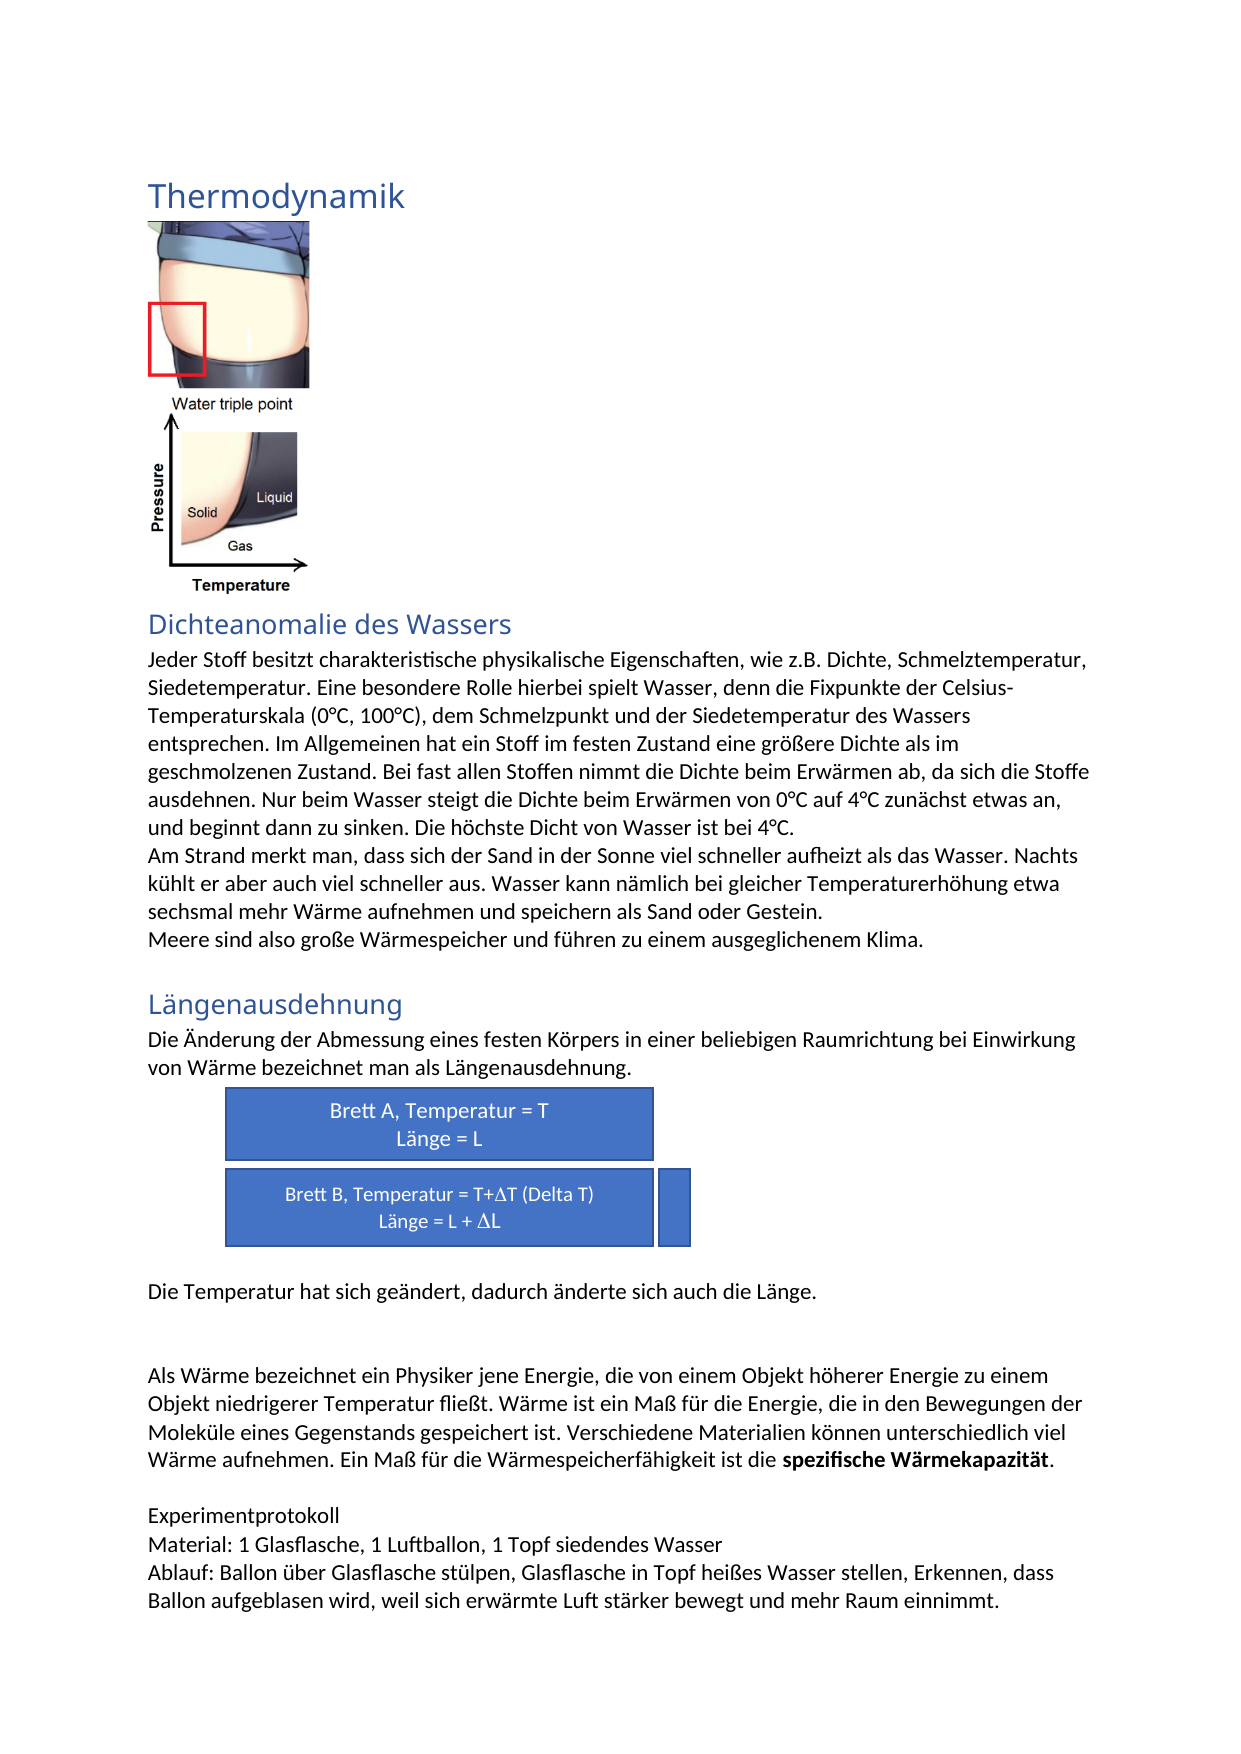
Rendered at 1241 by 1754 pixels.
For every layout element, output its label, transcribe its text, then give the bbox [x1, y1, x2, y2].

text Als Wärme bezeichnet ein Physiker jene Energie, die von einem Objekt höherer Energie zu einem Objekt niedrigerer Temperatur fließt. Wärme ist ein Maß für die Energie, die in den Bewegungen der Moleküle eines Gegenstands gespeichert ist. Verschiedene Materialien können unterschiedlich viel Wärme aufnehmen. Ein Maß für die Wärmespeicherfähigkeit ist die spezifische Wärmekapazität. [148, 1362, 1093, 1474]
subtitle Längenausdehnung [148, 986, 1093, 1022]
text Meere sind also große Wärmespeicher und führen zu einem ausgeglichenem Klima. [148, 925, 1093, 953]
picture [147, 221, 310, 602]
text Jeder Stoff besitzt charakteristische physikalische Eigenschaften, wie z.B. Dichte, Schmelztemperatur, Siedetemperatur. Eine besondere Rolle hierbei spielt Wasser, denn die Fixpunkte der Celsius-Temperaturskala (0°C, 100°C), dem Schmelzpunkt und der Siedetemperatur des Wassers entsprechen. Im Allgemeinen hat ein Stoff im festen Zustand eine größere Dichte als im geschmolzenen Zustand. Bei fast allen Stoffen nimmt die Dichte beim Erwärmen ab, da sich die Stoffe ausdehnen. Nur beim Wasser steigt die Dichte beim Erwärmen von 0°C auf 4°C zunächst etwas an, und beginnt dann zu sinken. Die höchste Dicht von Wasser ist bei 4°C. [148, 645, 1093, 841]
text Material: 1 Glasflasche, 1 Luftballon, 1 Topf siedendes Wasser [148, 1530, 1093, 1558]
text Experimentprotokoll [148, 1502, 1093, 1530]
text Ablauf: Ballon über Glasflasche stülpen, Glasflasche in Topf heißes Wasser stellen, Erkennen, dass Ballon aufgeblasen wird, weil sich erwärmte Luft stärker bewegt und mehr Raum einnimmt. [148, 1558, 1093, 1614]
text Die Temperatur hat sich geändert, dadurch änderte sich auch die Länge. [148, 1277, 1093, 1306]
text Die Änderung der Abmessung eines festen Körpers in einer beliebigen Raumrichtung bei Einwirkung von Wärme bezeichnet man als Längenausdehnung. [148, 1025, 1093, 1081]
subtitle Thermodynamik [148, 173, 1093, 218]
subtitle Dichteanomalie des Wassers [148, 605, 1093, 642]
text Am Strand merkt man, dass sich der Sand in der Sonne viel schneller aufheizt als das Wasser. Nachts kühlt er aber auch viel schneller aus. Wasser kann nämlich bei gleicher Temperaturerhöhung etwa sechsmal mehr Wärme aufnehmen und speichern als Sand oder Gestein. [148, 841, 1093, 925]
